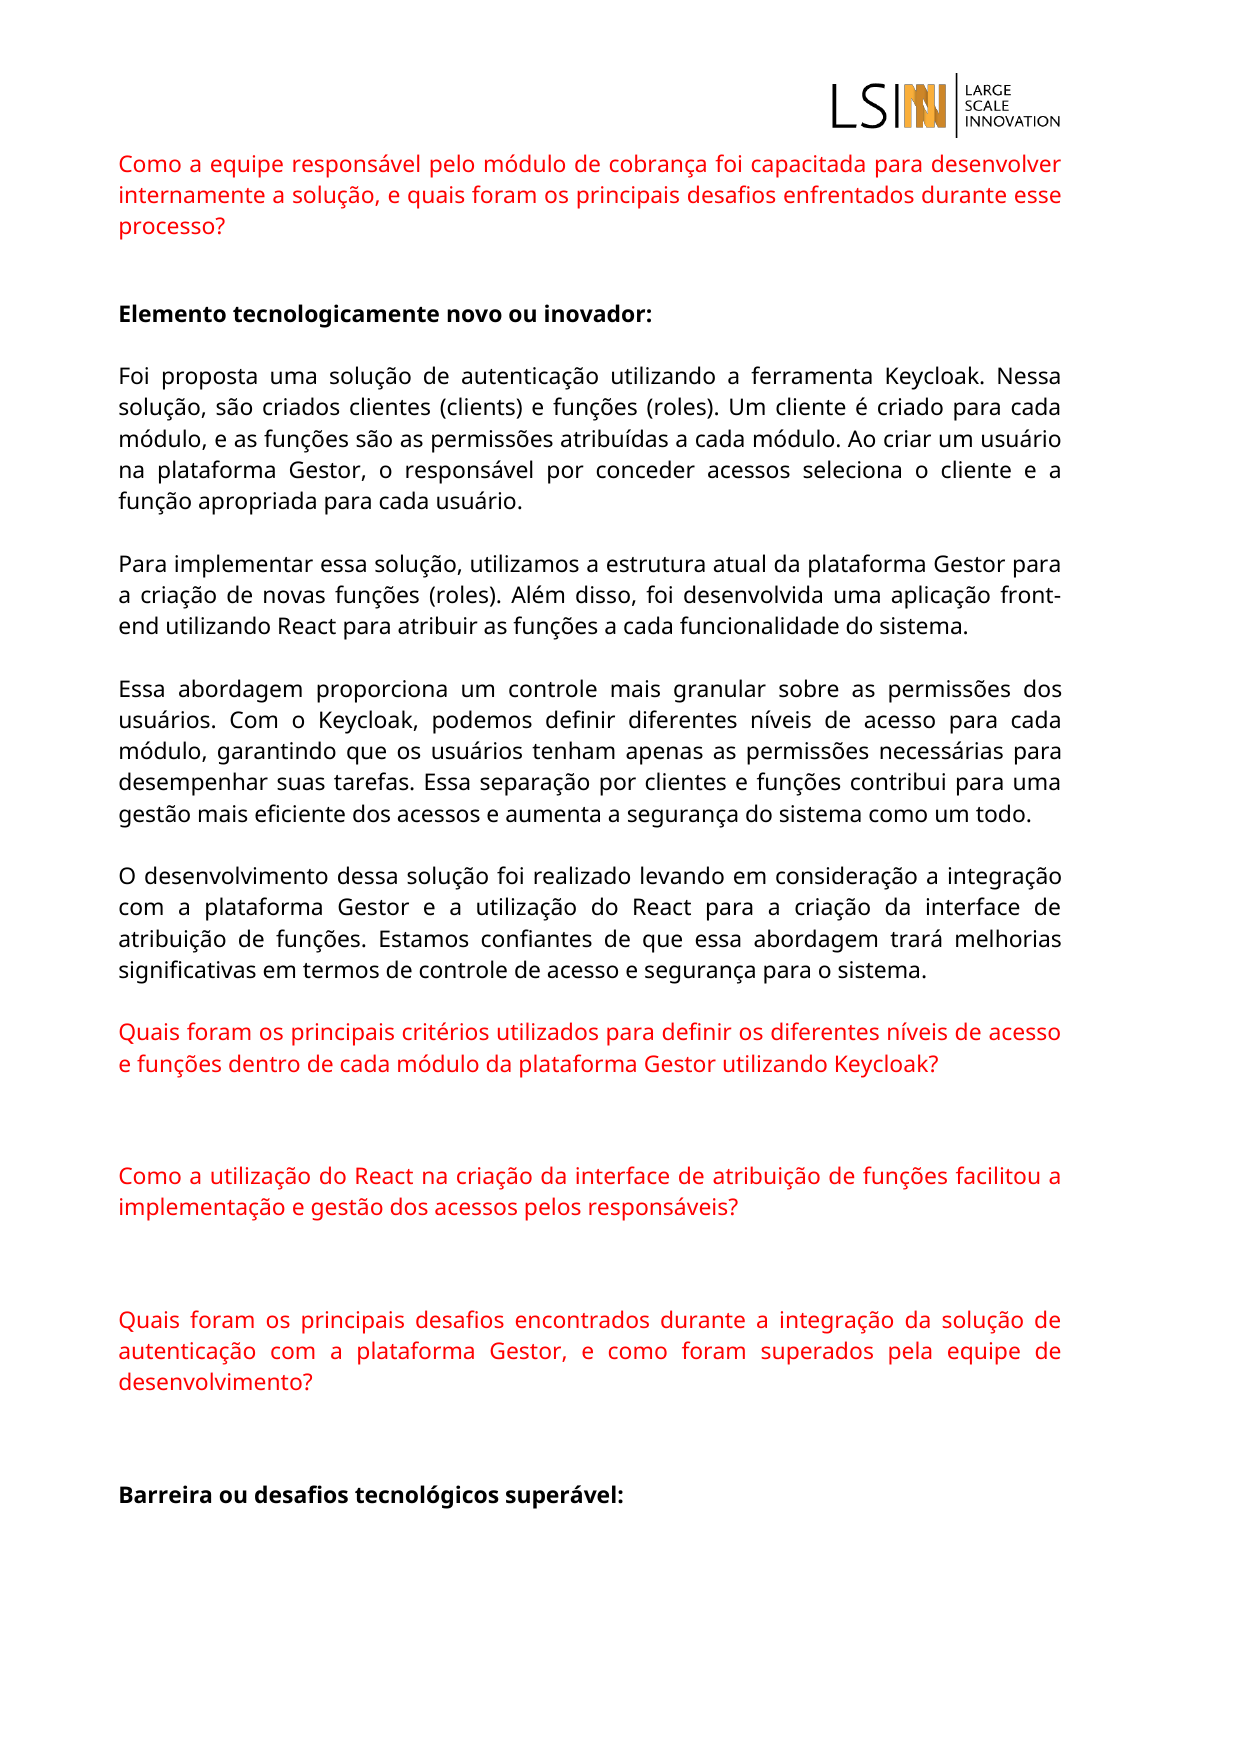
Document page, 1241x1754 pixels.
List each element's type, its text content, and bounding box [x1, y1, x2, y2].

text Essa abordagem proporciona um controle mais granular sobre as permissões dos usuários. Com o Keycloak, podemos definir diferentes níveis de acesso para cada módulo, garantindo que os usuários tenham apenas as permissões necessárias para desempenhar suas tarefas. Essa separação por clientes e funções contribui para uma gestão mais eficiente dos acessos e aumenta a segurança do sistema como um todo. [118, 673, 1063, 829]
text O desenvolvimento dessa solução foi realizado levando em consideração a integração com a plataforma Gestor e a utilização do React para a criação da interface de atribuição de funções. Estamos confiantes de que essa abordagem trará melhorias significativas em termos de controle de acesso e segurança para o sistema. [118, 860, 1063, 985]
text Elemento tecnologicamente novo ou inovador: [118, 298, 1063, 329]
text Para implementar essa solução, utilizamos a estrutura atual da plataforma Gestor para a criação de novas funções (roles). Além disso, foi desenvolvida uma aplicação front-end utilizando React para atribuir as funções a cada funcionalidade do sistema. [118, 548, 1063, 641]
text Quais foram os principais desafios encontrados durante a integração da solução de autenticação com a plataforma Gestor, e como foram superados pela equipe de desenvolvimento? [118, 1304, 1063, 1398]
text Como a equipe responsável pelo módulo de cobrança foi capacitada para desenvolver internamente a solução, e quais foram os principais desafios enfrentados durante esse processo? [118, 148, 1063, 241]
text Como a utilização do React na criação da interface de atribuição de funções facilitou a implementação e gestão dos acessos pelos responsáveis? [118, 1160, 1063, 1223]
picture [824, 73, 1064, 138]
text Barreira ou desafios tecnológicos superável: [118, 1479, 1063, 1510]
text Foi proposta uma solução de autenticação utilizando a ferramenta Keycloak. Nessa solução, são criados clientes (clients) e funções (roles). Um cliente é criado para cada módulo, e as funções são as permissões atribuídas a cada módulo. Ao criar um usuário na plataforma Gestor, o responsável por conceder acessos seleciona o cliente e a função apropriada para cada usuário. [118, 360, 1063, 516]
text Quais foram os principais critérios utilizados para definir os diferentes níveis de acesso e funções dentro de cada módulo da plataforma Gestor utilizando Keycloak? [118, 1016, 1063, 1079]
